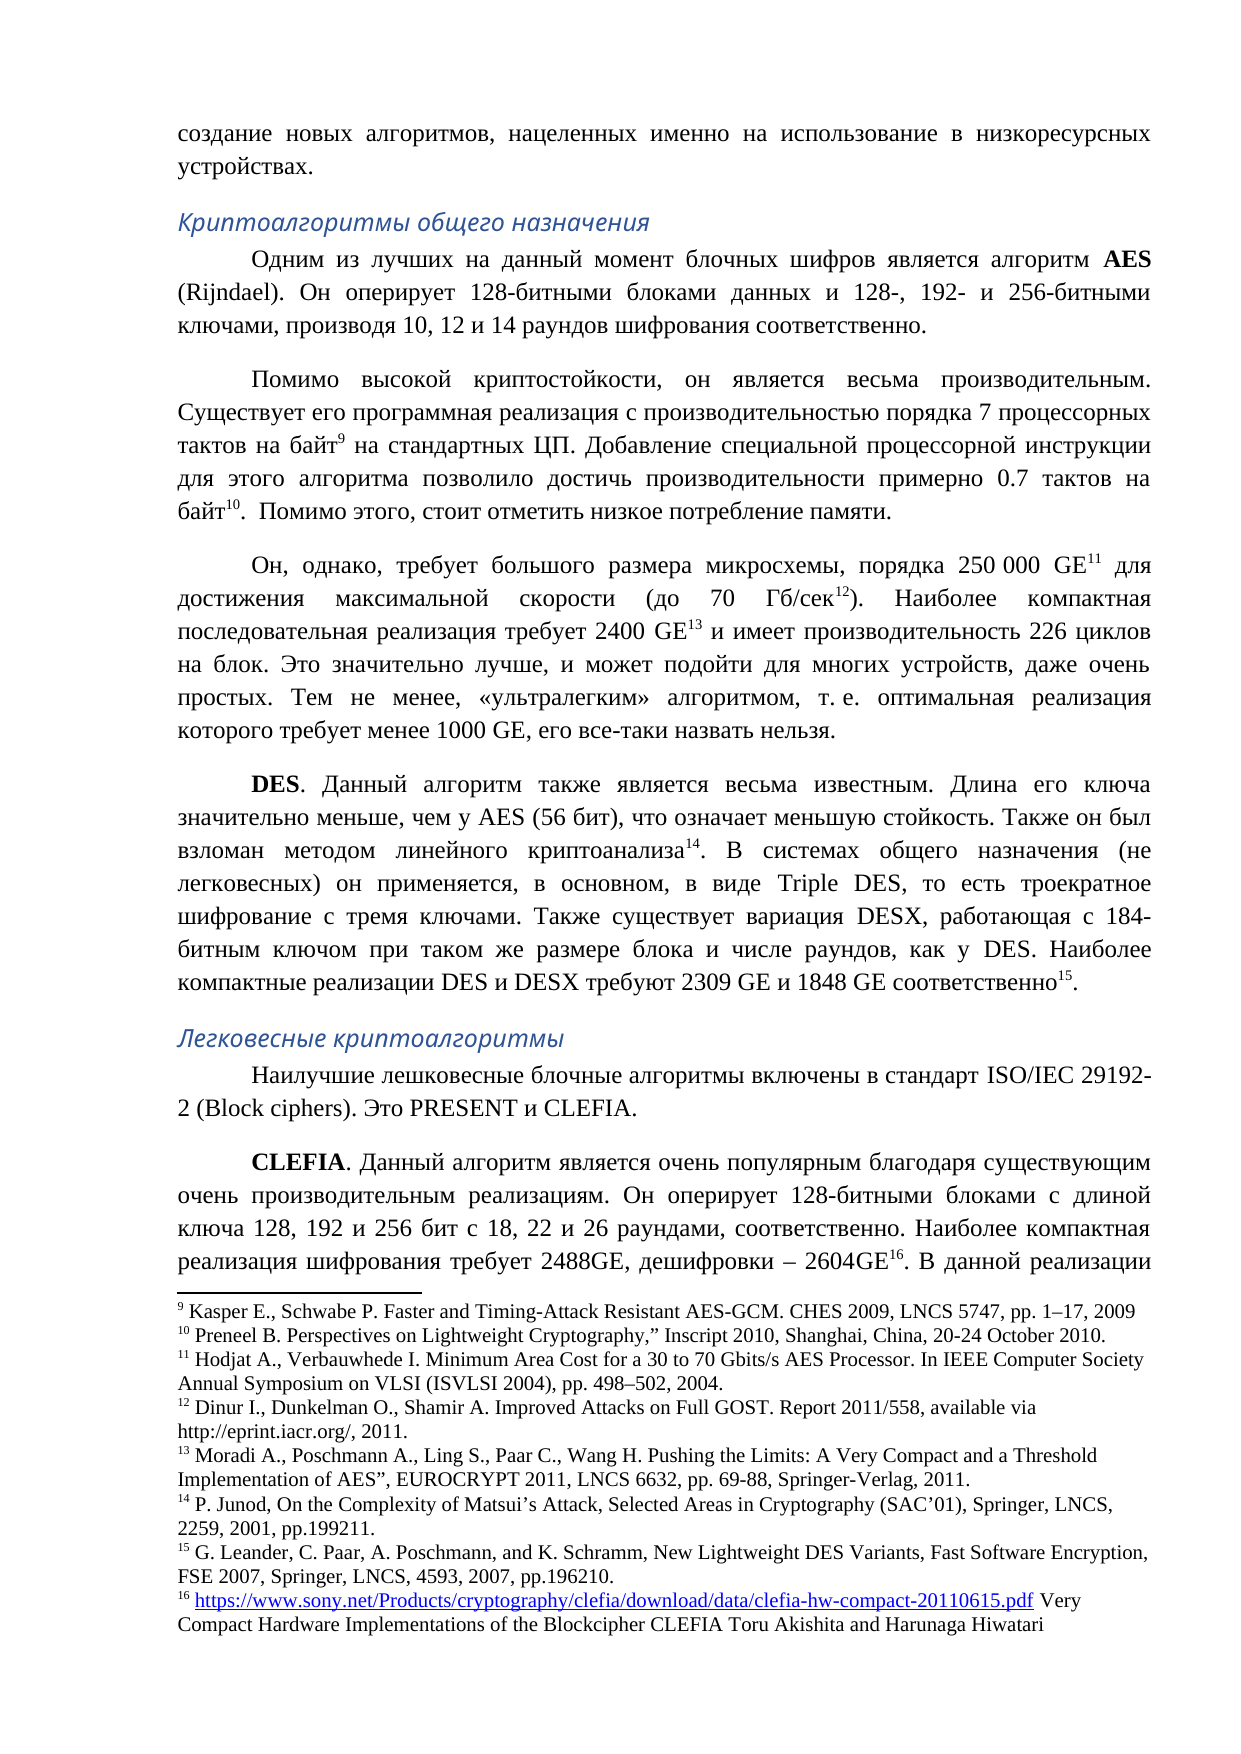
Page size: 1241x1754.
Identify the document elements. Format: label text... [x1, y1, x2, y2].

subtitle Легковесные криптоалгоритмы [177, 1021, 1152, 1055]
subtitle Криптоалгоритмы общего назначения [177, 205, 1152, 239]
text Одним из лучших на данный момент блочных шифров является алгоритм AES (Rijndael). Он оперирует 128-битными блоками данных и 128-, 192- и 256-битными ключами, производя 10, 12 и 14 раундов шифрования соответственно. [177, 244, 1152, 339]
text DES. Данный алгоритм также является весьма известным. Длина его ключа значительно меньше, чем у AES (56 бит), что означает меньшую стойкость. Также он был взломан методом линейного криптоанализа. В системах общего назначения (не легковесных) он применяется, в основном, в виде Triple DES, то есть троекратное шифрование с тремя ключами. Также существует вариация DESX, работающая с 184-битным ключом при таком же размере блока и числе раундов, как у DES. Наиболее компактные реализации DES и DESX требуют 2309 GE и 1848 GE соответственно. [177, 769, 1152, 996]
text Наилучшие лешковесные блочные алгоритмы включены в стандарт ISO/IEC 29192-2 (Block ciphers). Это PRESENT и CLEFIA. [177, 1060, 1152, 1122]
text Он, однако, требует большого размера микросхемы, порядка 250 000 GE для достижения максимальной скорости (до 70 Гб/сек). Наиболее компактная последовательная реализация требует 2400 GE и имеет производительность 226 циклов на блок. Это значительно лучше, и может подойти для многих устройств, даже очень простых. Тем не менее, «ультралегким» алгоритмом, т. е. оптимальная реализация которого требует менее 1000 GE, его все-таки назвать нельзя. [177, 550, 1152, 744]
